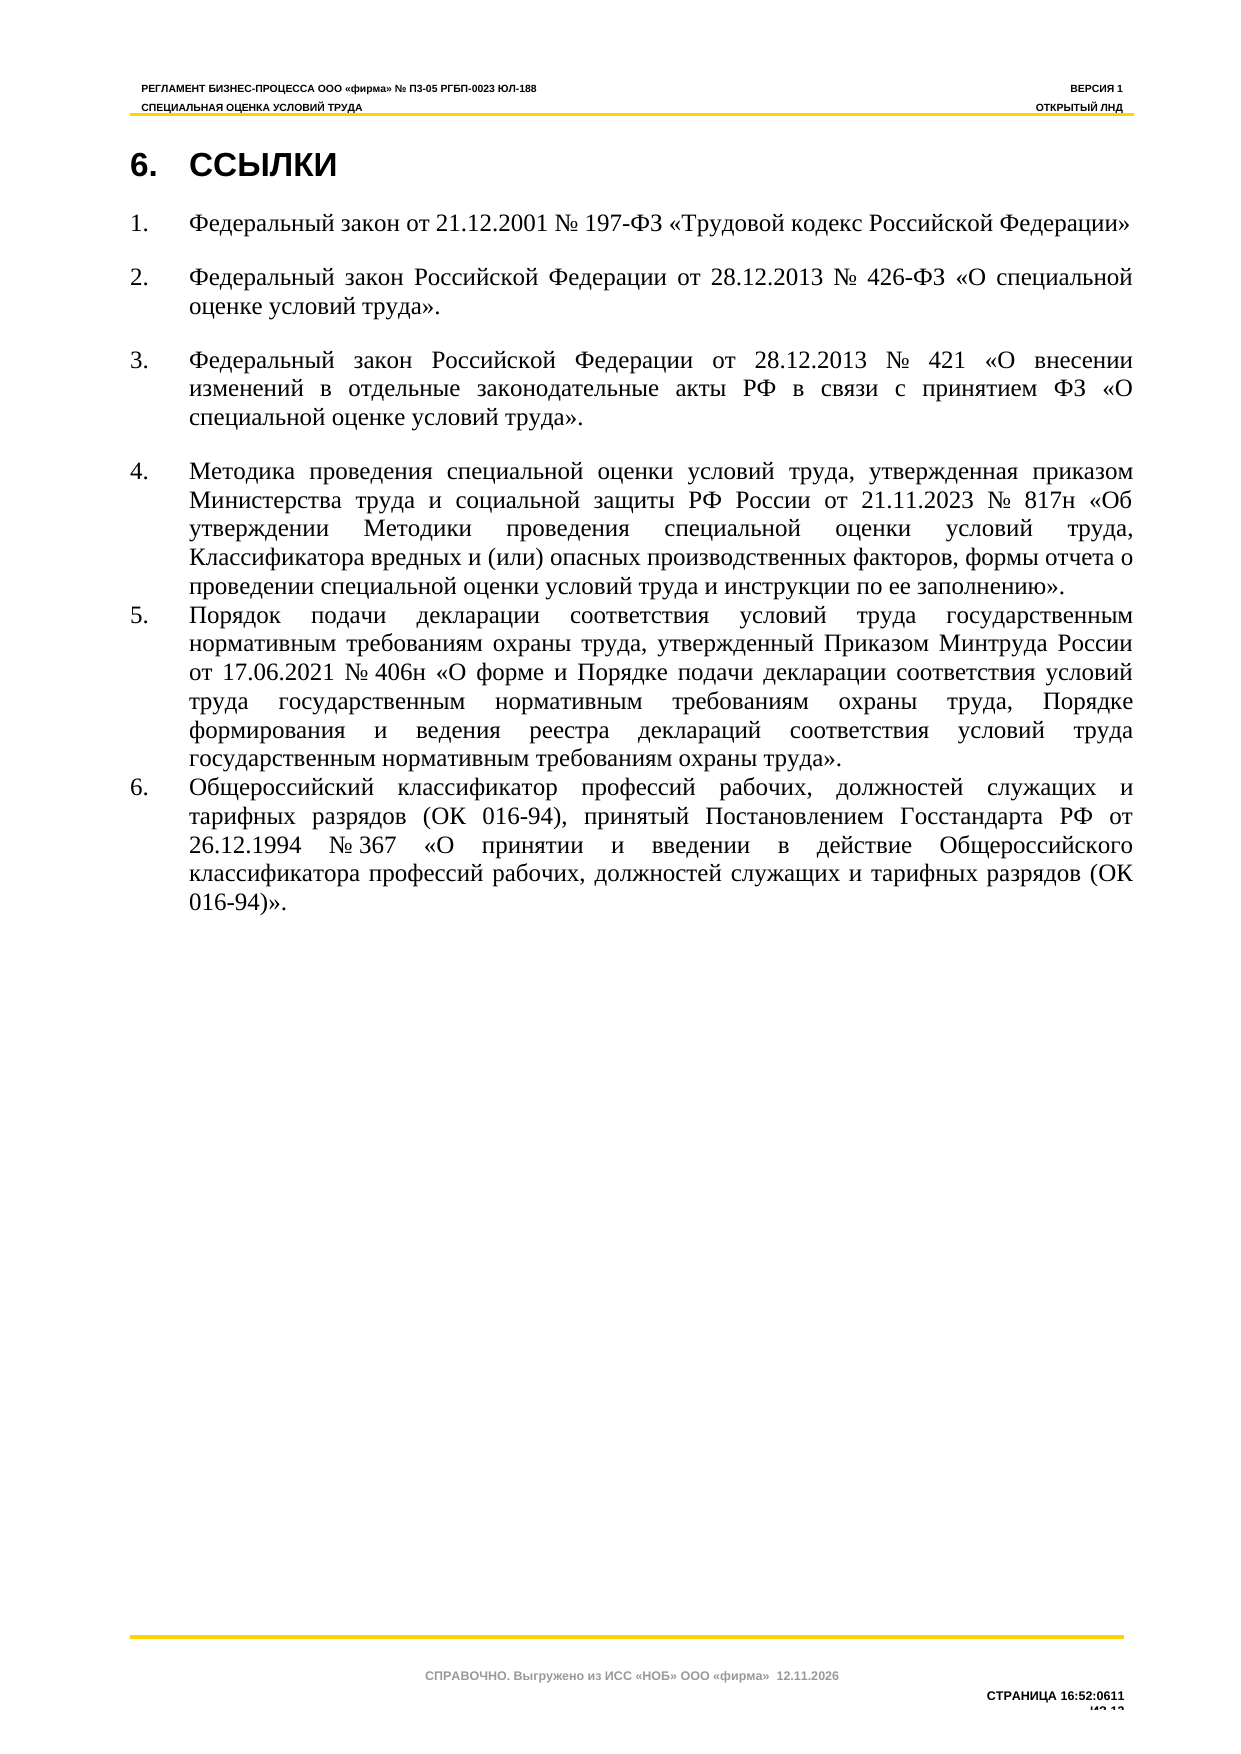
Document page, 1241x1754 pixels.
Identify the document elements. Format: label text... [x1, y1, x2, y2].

list Общероссийский классификатор профессий рабочих, должностей служащих и тарифных разрядов (ОК 016-94), принятый Постановлением Госстандарта РФ от 26.12.1994 № 367 «О принятии и введении в действие Общероссийского классификатора профессий рабочих, должностей служащих и тарифных разрядов (ОК 016-94)». [130, 772, 1134, 916]
list Порядок подачи декларации соответствия условий труда государственным нормативным требованиям охраны труда, утвержденный Приказом Минтруда России от 17.06.2021 № 406н «О форме и Порядке подачи декларации соответствия условий труда государственным нормативным требованиям охраны труда, Порядке формирования и ведения реестра деклараций соответствия условий труда государственным нормативным требованиям охраны труда». [130, 600, 1134, 772]
list ССЫЛКИ [130, 145, 1134, 183]
list Методика проведения специальной оценки условий труда, утвержденная приказом Министерства труда и социальной защиты РФ России от 21.11.2023 № 817н «Об утверждении Методики проведения специальной оценки условий труда, Классификатора вредных и (или) опасных производственных факторов, формы отчета о проведении специальной оценки условий труда и инструкции по ее заполнению». [130, 456, 1134, 600]
list Федеральный закон Российской Федерации от 28.12.2013 № 426-ФЗ «О специальной оценке условий труда». [130, 262, 1134, 320]
list Федеральный закон Российской Федерации от 28.12.2013 № 421 «О внесении изменений в отдельные законодательные акты РФ в связи с принятием ФЗ «О специальной оценке условий труда». [130, 345, 1134, 431]
list Федеральный закон от 21.12.2001 № 197-ФЗ «Трудовой кодекс Российской Федерации» [130, 208, 1134, 237]
